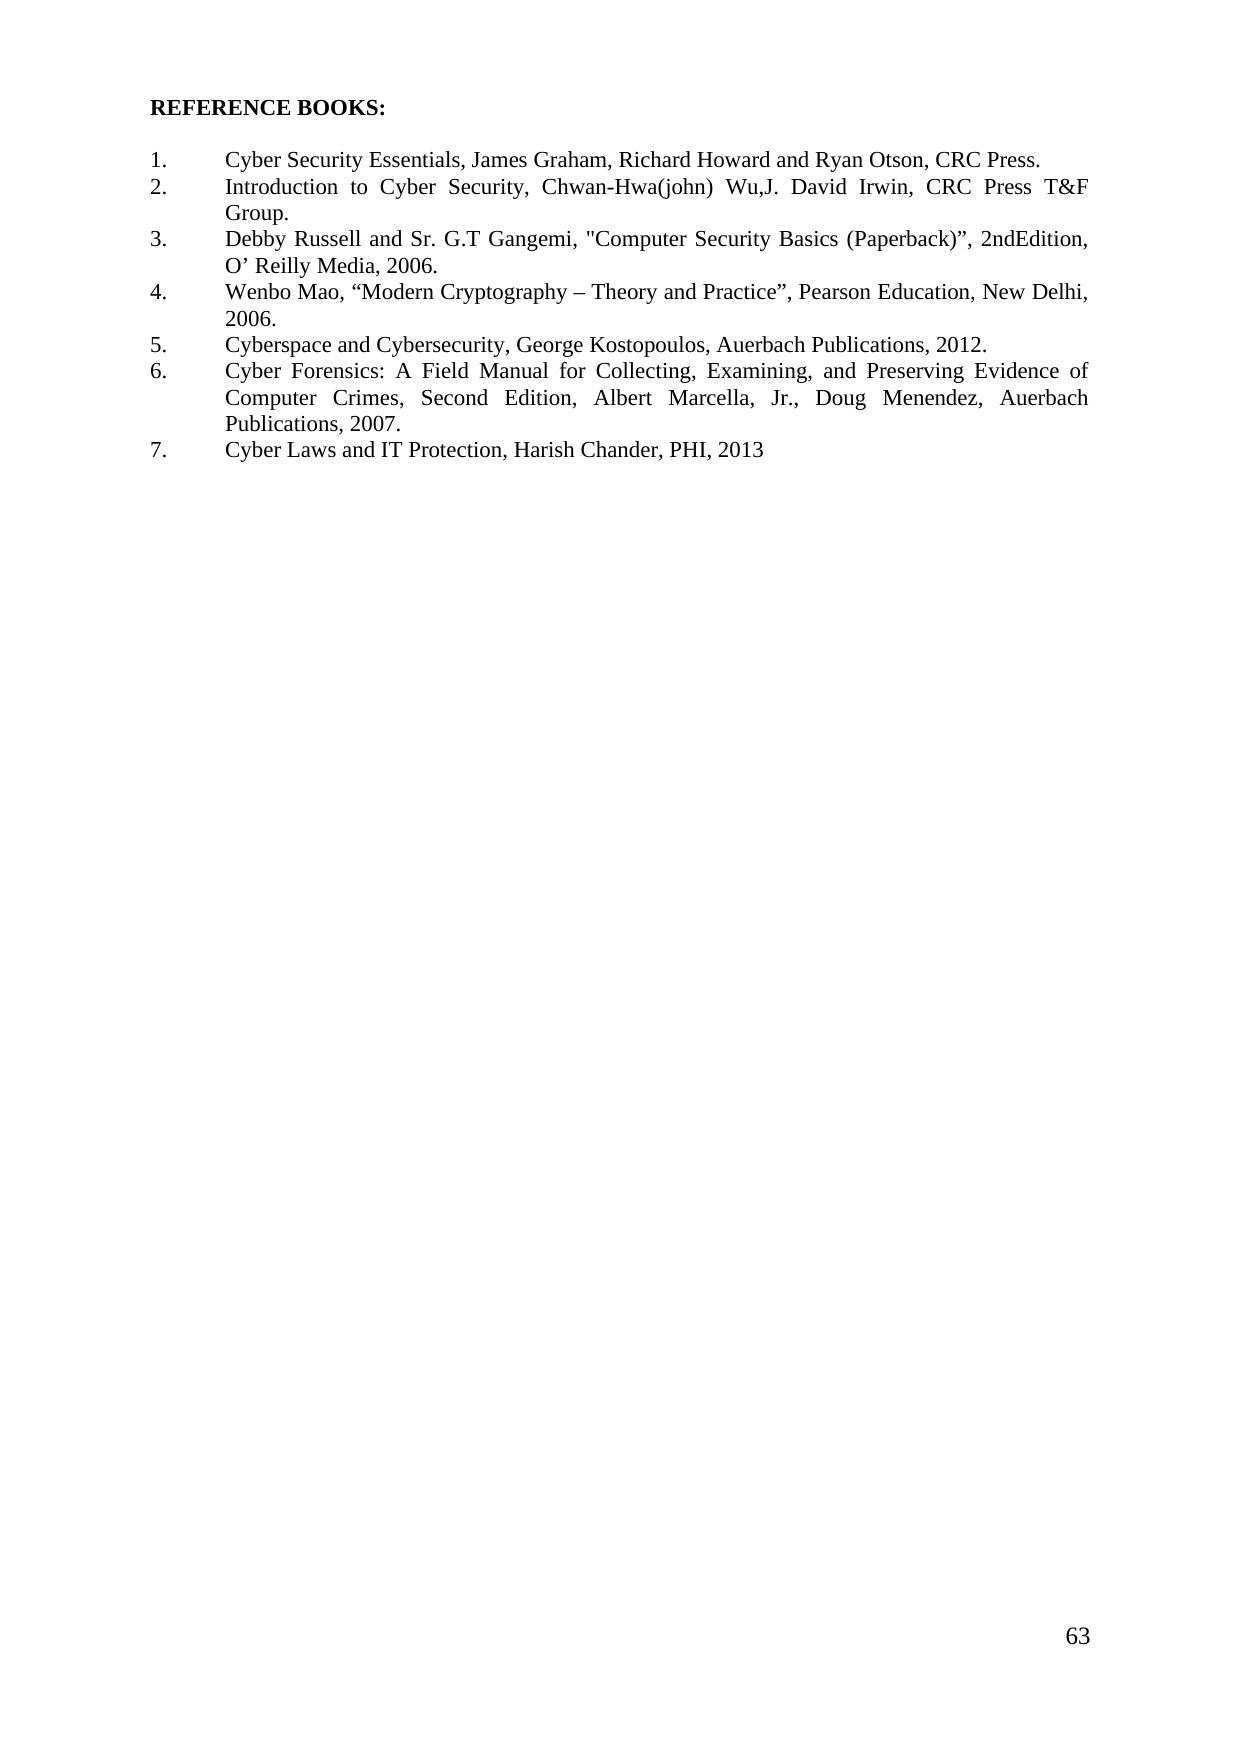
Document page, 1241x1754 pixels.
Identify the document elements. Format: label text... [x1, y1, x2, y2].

text 5. Cyberspace and Cybersecurity, George Kostopoulos, Auerbach Publications, 2012. [150, 331, 1090, 357]
list Cyber Security Essentials, James Graham, Richard Howard and Ryan Otson, CRC Press. [150, 146, 1090, 173]
text 4. Wenbo Mao, “Modern Cryptography – Theory and Practice”, Pearson Education, New Delhi, 2006. [150, 278, 1090, 331]
text REFERENCE BOOKS: [150, 94, 1090, 120]
text 3. Debby Russell and Sr. G.T Gangemi, "Computer Security Basics (Paperback)”, 2ndEdition, O’ Reilly Media, 2006. [150, 226, 1090, 278]
text 6. Cyber Forensics: A Field Manual for Collecting, Examining, and Preserving Evidence of Computer Crimes, Second Edition, Albert Marcella, Jr., Doug Menendez, Auerbach Publications, 2007. [150, 357, 1090, 436]
text 7. Cyber Laws and IT Protection, Harish Chander, PHI, 2013 [150, 436, 1090, 463]
list Introduction to Cyber Security, Chwan-Hwa(john) Wu,J. David Irwin, CRC Press T&F Group. [150, 173, 1090, 226]
